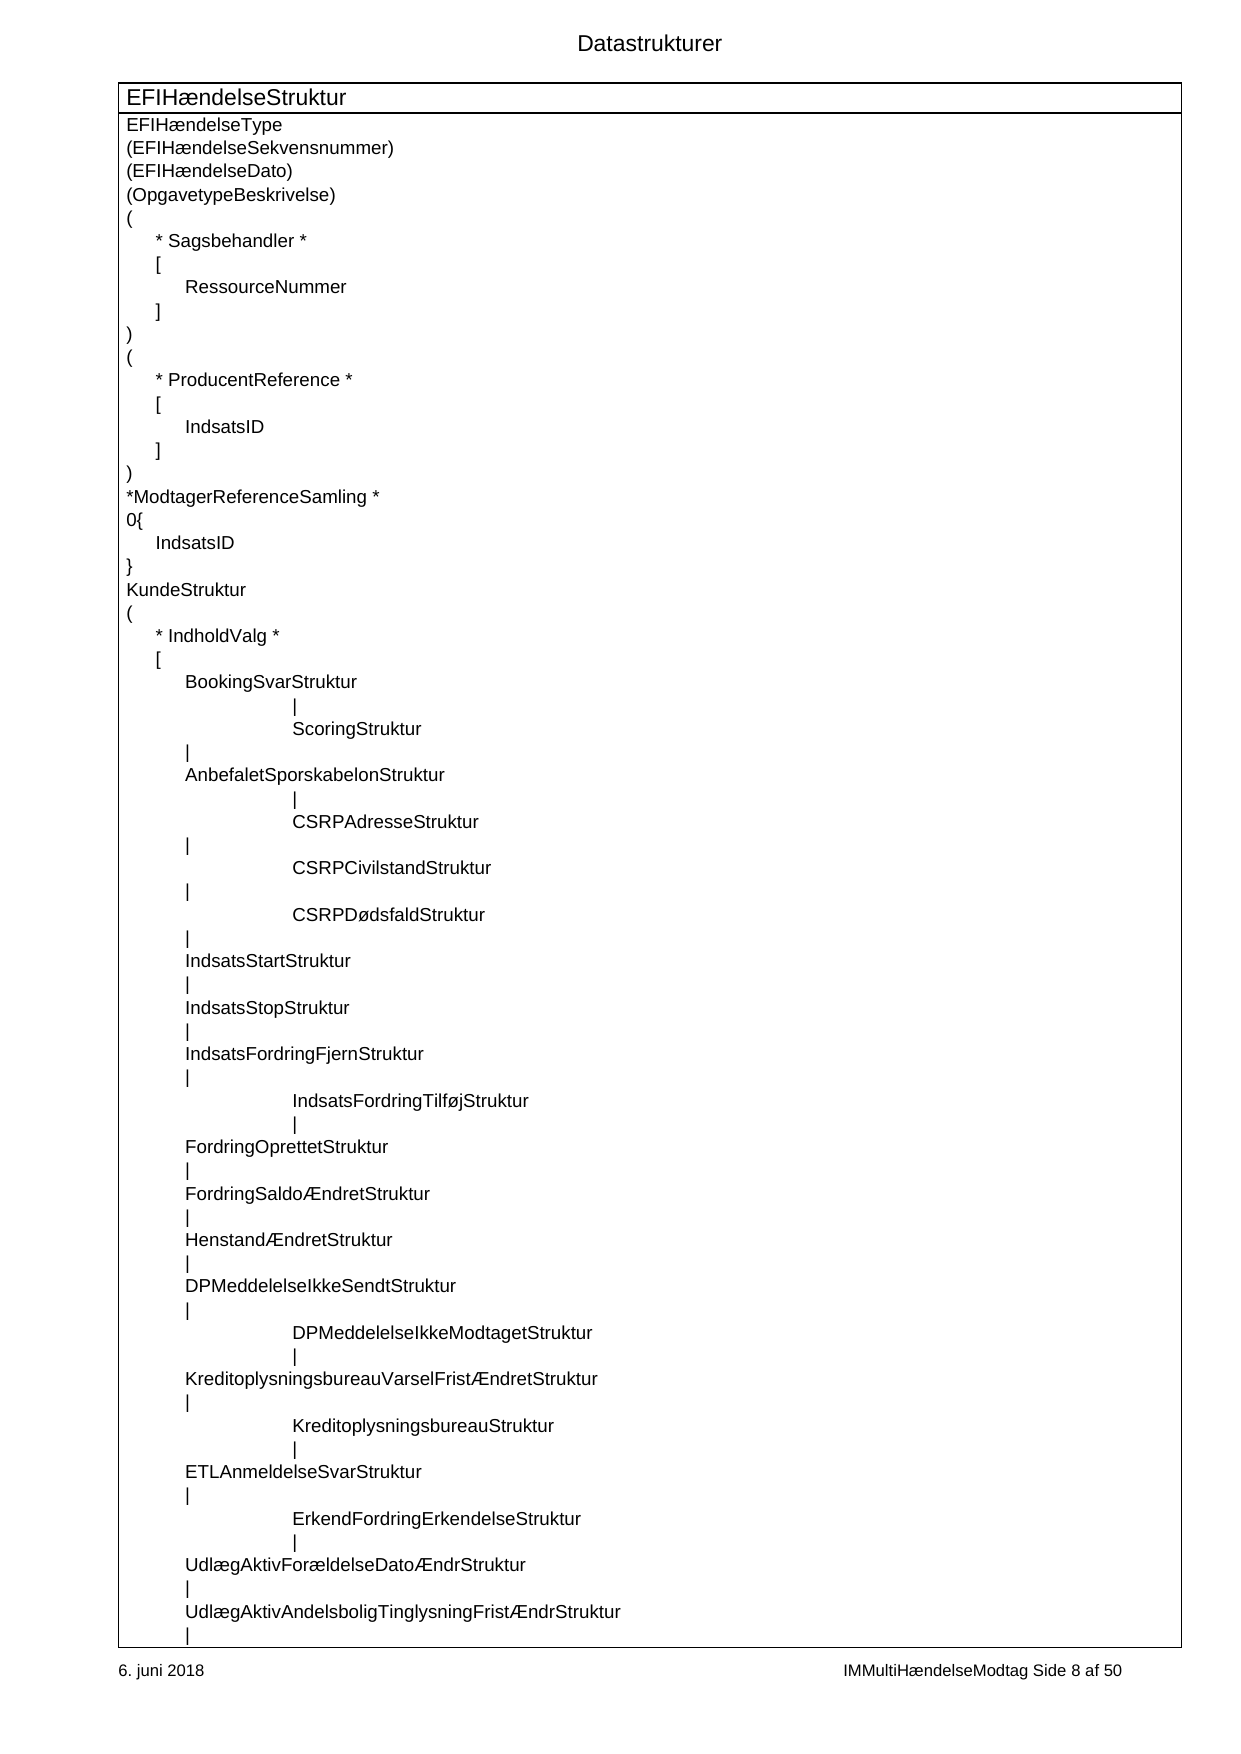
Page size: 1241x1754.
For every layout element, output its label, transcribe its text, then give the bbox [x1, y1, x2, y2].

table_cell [119, 114, 1181, 1647]
table_cell EFIHændelseStruktur [119, 84, 1181, 112]
